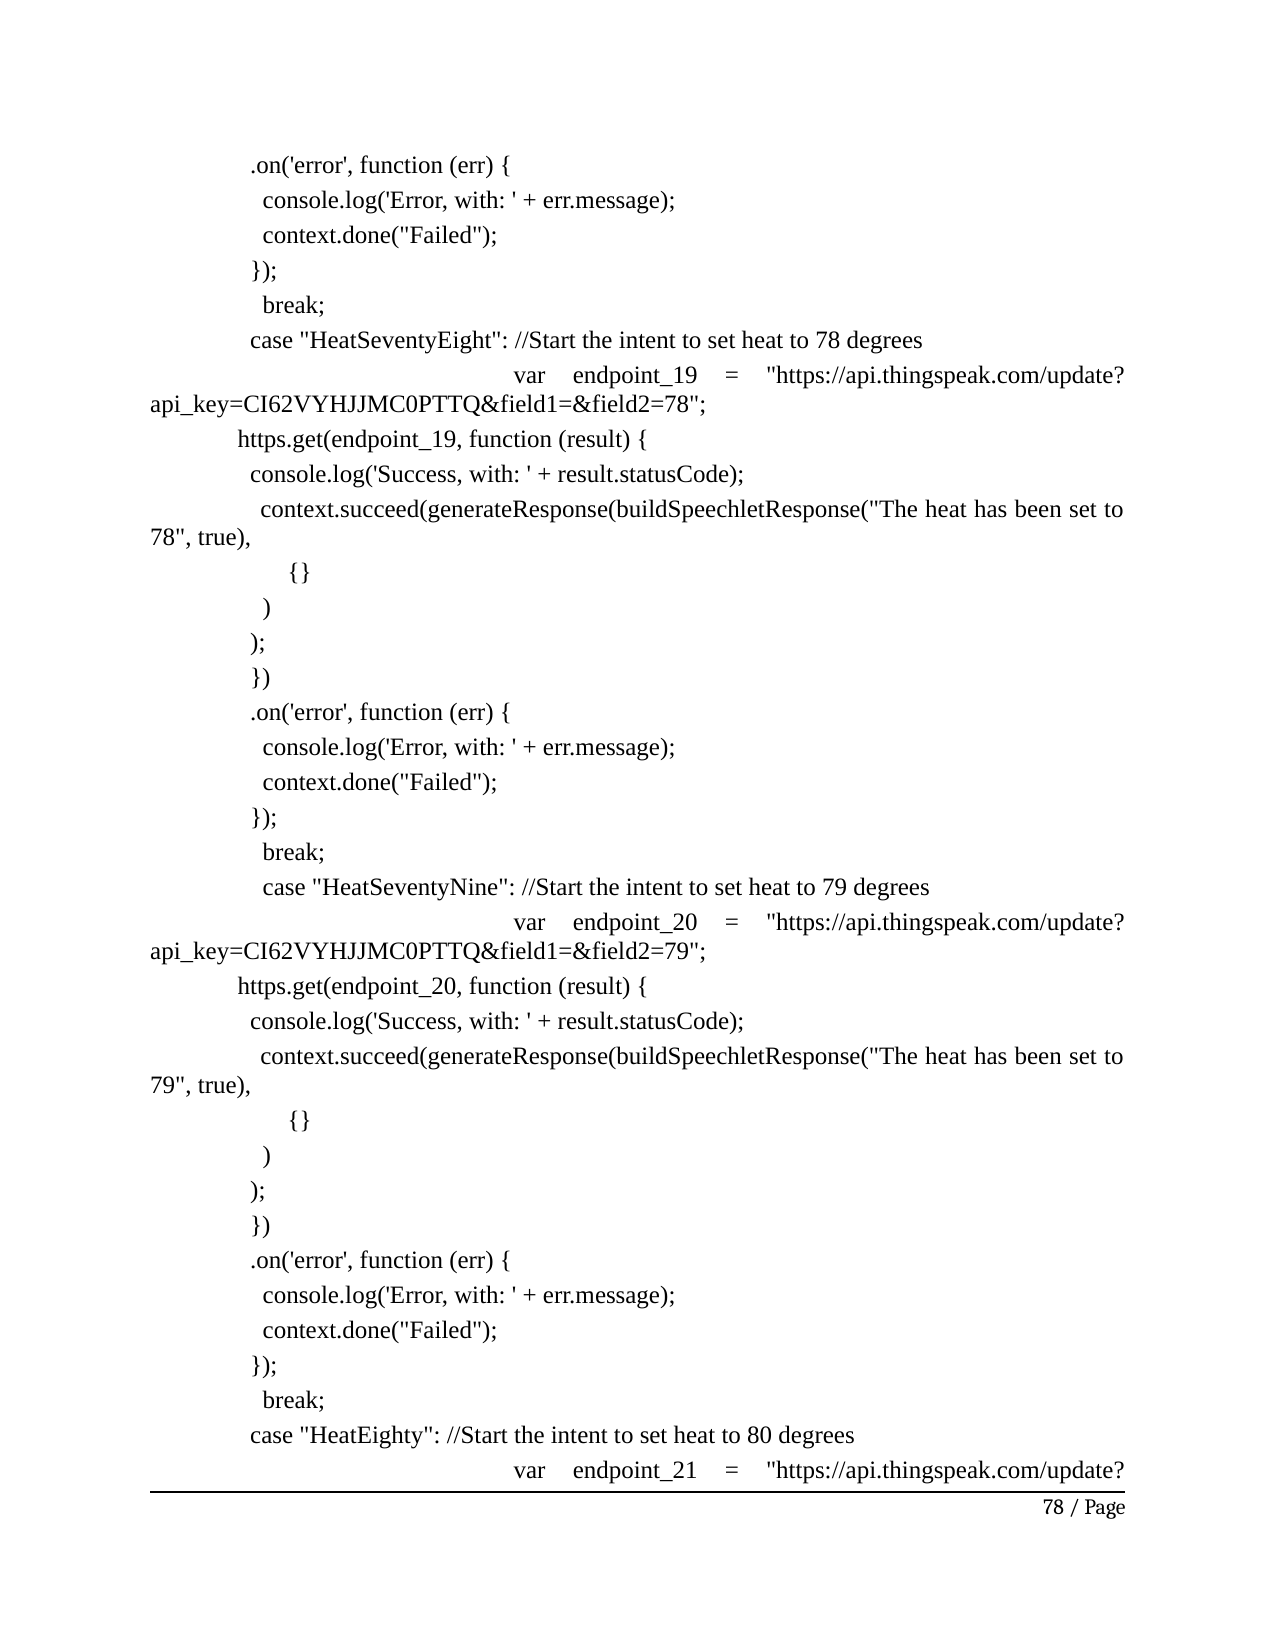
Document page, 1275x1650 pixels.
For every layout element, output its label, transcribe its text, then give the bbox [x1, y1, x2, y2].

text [150, 1455, 1125, 1484]
text https.get(endpoint_20, function (result) { [150, 971, 1125, 1000]
text context.done("Failed"); [150, 767, 1125, 796]
text context.succeed(generateResponse(buildSpeechletResponse("The heat has been set to 79", true), [150, 1041, 1125, 1099]
text break; [150, 1385, 1125, 1414]
text {} [150, 1105, 1125, 1134]
text break; [150, 290, 1125, 319]
text https.get(endpoint_19, function (result) { [150, 424, 1125, 452]
text }); [150, 802, 1125, 831]
text ) [150, 1140, 1125, 1169]
text }); [150, 1350, 1125, 1379]
text ); [150, 627, 1125, 656]
text console.log('Success, with: ' + result.statusCode); [150, 459, 1125, 487]
text }); [150, 255, 1125, 284]
text ); [150, 1175, 1125, 1204]
text context.succeed(generateResponse(buildSpeechletResponse("The heat has been set to 78", true), [150, 494, 1125, 551]
text var endpoint_20 = "https://api.thingspeak.com/update?api_key=CI62VYHJJMC0PTTQ&field1=&field2=79"; [150, 907, 1125, 965]
text .on('error', function (err) { [150, 150, 1125, 179]
text console.log('Success, with: ' + result.statusCode); [150, 1006, 1125, 1035]
text }) [150, 1210, 1125, 1239]
text .on('error', function (err) { [150, 697, 1125, 726]
text .on('error', function (err) { [150, 1245, 1125, 1274]
text break; [150, 837, 1125, 866]
text var endpoint_19 = "https://api.thingspeak.com/update?api_key=CI62VYHJJMC0PTTQ&field1=&field2=78"; [150, 360, 1125, 417]
text {} [150, 557, 1125, 586]
text console.log('Error, with: ' + err.message); [150, 732, 1125, 761]
text case "HeatSeventyEight": //Start the intent to set heat to 78 degrees [150, 325, 1125, 354]
text console.log('Error, with: ' + err.message); [150, 1280, 1125, 1309]
text console.log('Error, with: ' + err.message); [150, 185, 1125, 214]
text case "HeatSeventyNine": //Start the intent to set heat to 79 degrees [150, 872, 1125, 901]
text case "HeatEighty": //Start the intent to set heat to 80 degrees [150, 1420, 1125, 1449]
text context.done("Failed"); [150, 1315, 1125, 1344]
text }) [150, 662, 1125, 691]
text ) [150, 592, 1125, 621]
text context.done("Failed"); [150, 220, 1125, 249]
